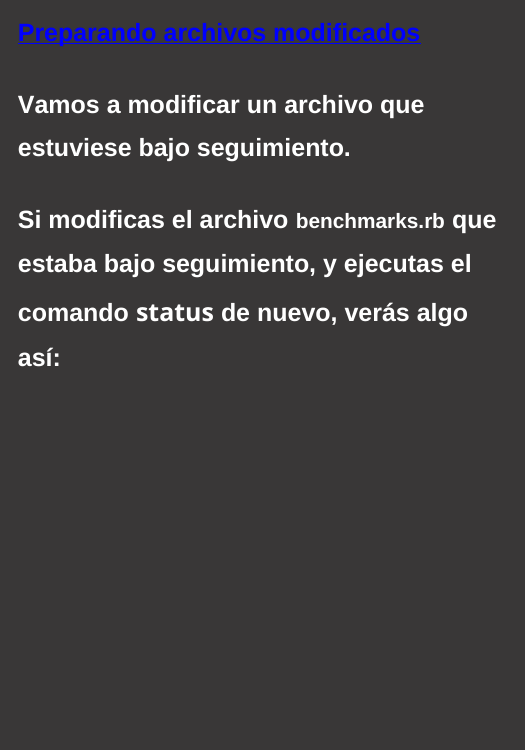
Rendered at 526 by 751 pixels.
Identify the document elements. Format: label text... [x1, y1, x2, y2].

subtitle Preparando archivos modificados [18, 18, 507, 46]
text Si modificas el archivo benchmarks.rb que estaba bajo seguimiento, y ejecutas el comando status de nuevo, verás algo así: [18, 205, 507, 371]
text Vamos a modificar un archivo que estuviese bajo seguimiento. [18, 90, 507, 162]
